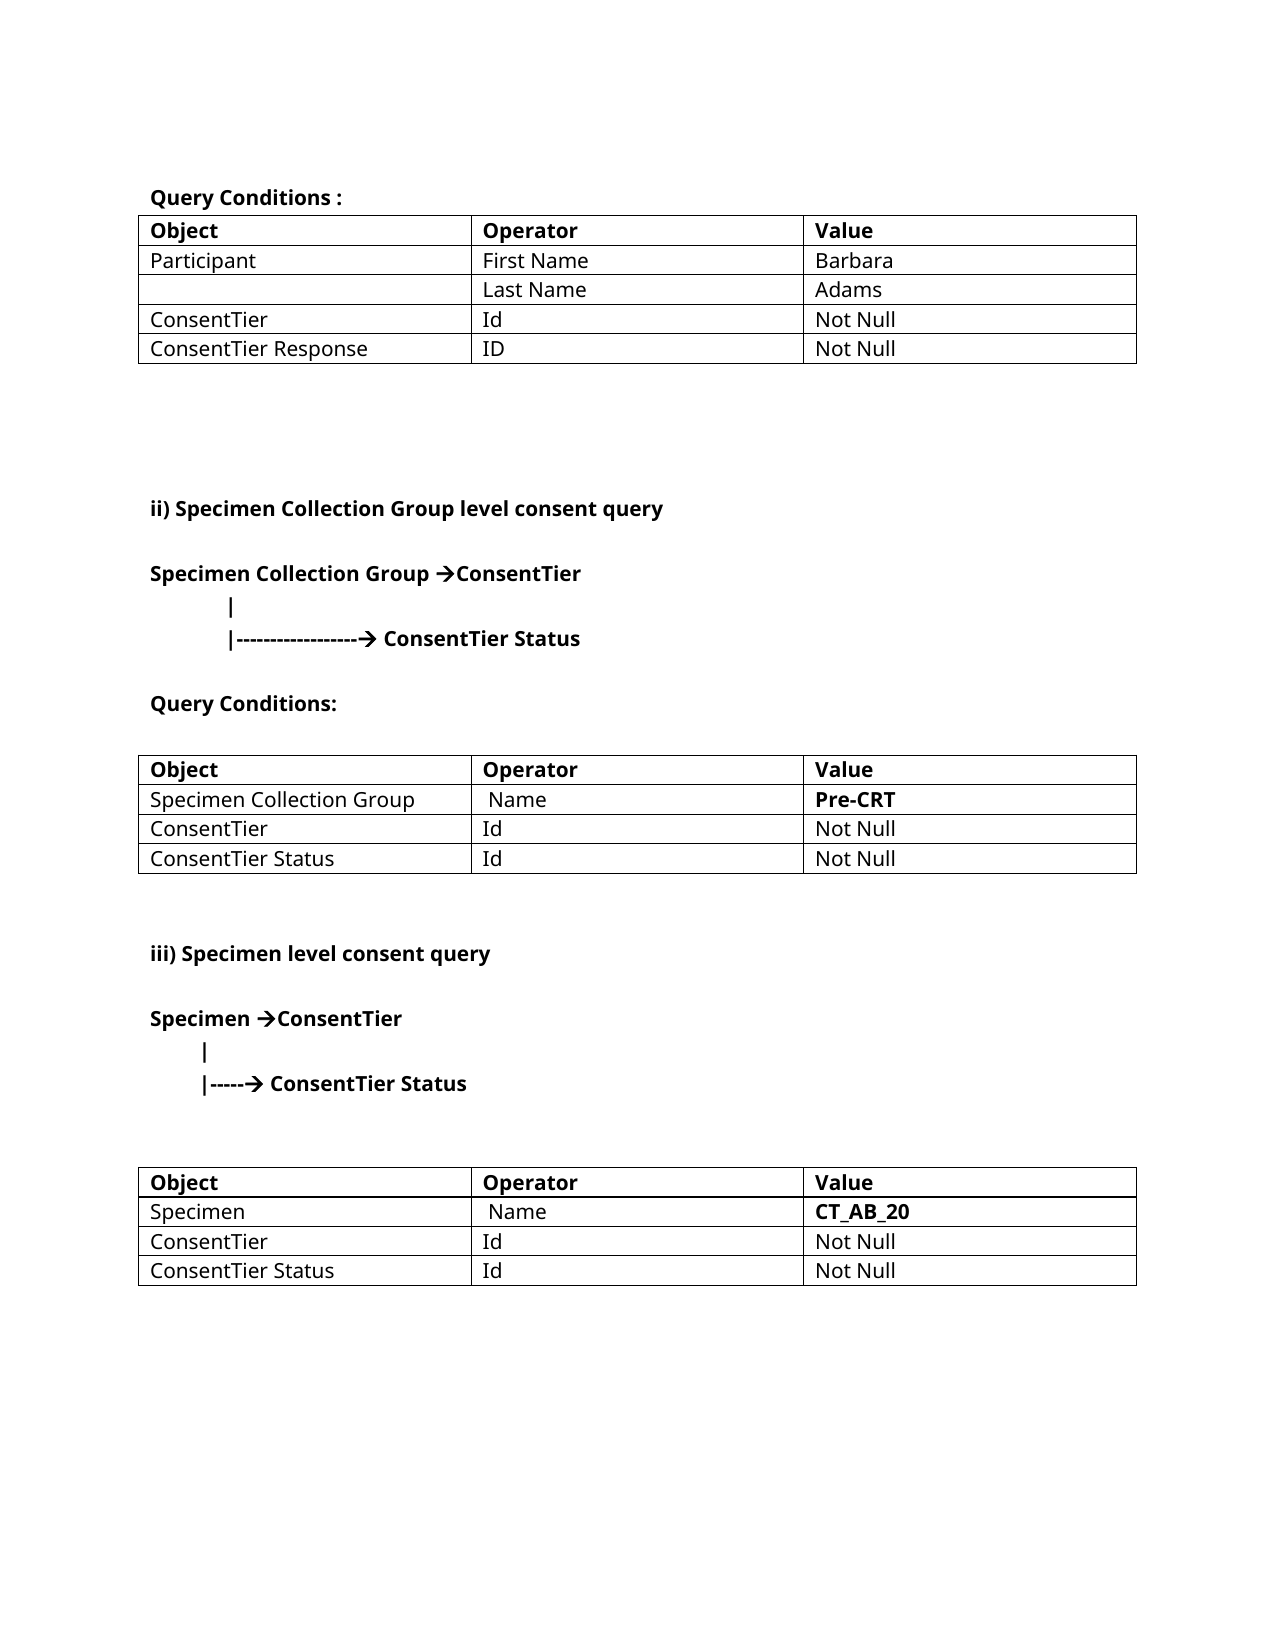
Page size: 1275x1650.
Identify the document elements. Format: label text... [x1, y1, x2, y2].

table_header Object [139, 216, 471, 245]
text |----- ConsentTier Status [150, 1069, 1125, 1097]
table_cell Name [472, 1198, 803, 1226]
table_cell Not Null [804, 305, 1136, 333]
table_cell [139, 275, 471, 304]
table_cell ConsentTier Status [139, 1256, 471, 1285]
table_cell ConsentTier [139, 1227, 471, 1255]
table_cell Pre-CRT [804, 785, 1136, 813]
table_cell Id [472, 305, 803, 333]
table_cell Id [472, 844, 803, 872]
table_cell Adams [804, 275, 1136, 304]
table_cell Id [472, 1227, 803, 1255]
table_cell ConsentTier Response [139, 334, 471, 363]
table_cell ConsentTier [139, 305, 471, 333]
table_cell ID [472, 334, 803, 363]
table_cell Specimen [139, 1198, 471, 1226]
table_cell Not Null [804, 844, 1136, 872]
text |------------------ ConsentTier Status [150, 624, 1125, 652]
table_header Operator [472, 1168, 803, 1196]
table_cell Last Name [472, 275, 803, 304]
table_cell CT_AB_20 [804, 1198, 1136, 1226]
table_cell Not Null [804, 1227, 1136, 1255]
text Specimen Collection Group ConsentTier [150, 559, 1125, 587]
text Query Conditions: [150, 689, 1125, 718]
table_header Object [139, 756, 471, 784]
table_cell Not Null [804, 1256, 1136, 1285]
table_cell First Name [472, 246, 803, 274]
table_header Value [804, 1168, 1136, 1196]
table_header Object [139, 1168, 471, 1196]
table_cell Barbara [804, 246, 1136, 274]
text Specimen ConsentTier [150, 1004, 1125, 1032]
table_cell Id [472, 815, 803, 843]
table_cell Not Null [804, 334, 1136, 363]
table_cell Not Null [804, 815, 1136, 843]
text iii) Specimen level consent query [150, 939, 1125, 967]
table_cell Specimen Collection Group [139, 785, 471, 813]
table_header Operator [472, 216, 803, 245]
table_header Value [804, 216, 1136, 245]
table_cell ConsentTier Status [139, 844, 471, 872]
table_cell ConsentTier [139, 815, 471, 843]
text ii) Specimen Collection Group level consent query [150, 494, 1125, 522]
table_cell Id [472, 1256, 803, 1285]
text | [150, 591, 1125, 620]
table_header Value [804, 756, 1136, 784]
table_header Operator [472, 756, 803, 784]
table_cell Participant [139, 246, 471, 274]
table_cell Name [472, 785, 803, 813]
text | [150, 1036, 1125, 1065]
text Query Conditions : [150, 183, 1125, 211]
